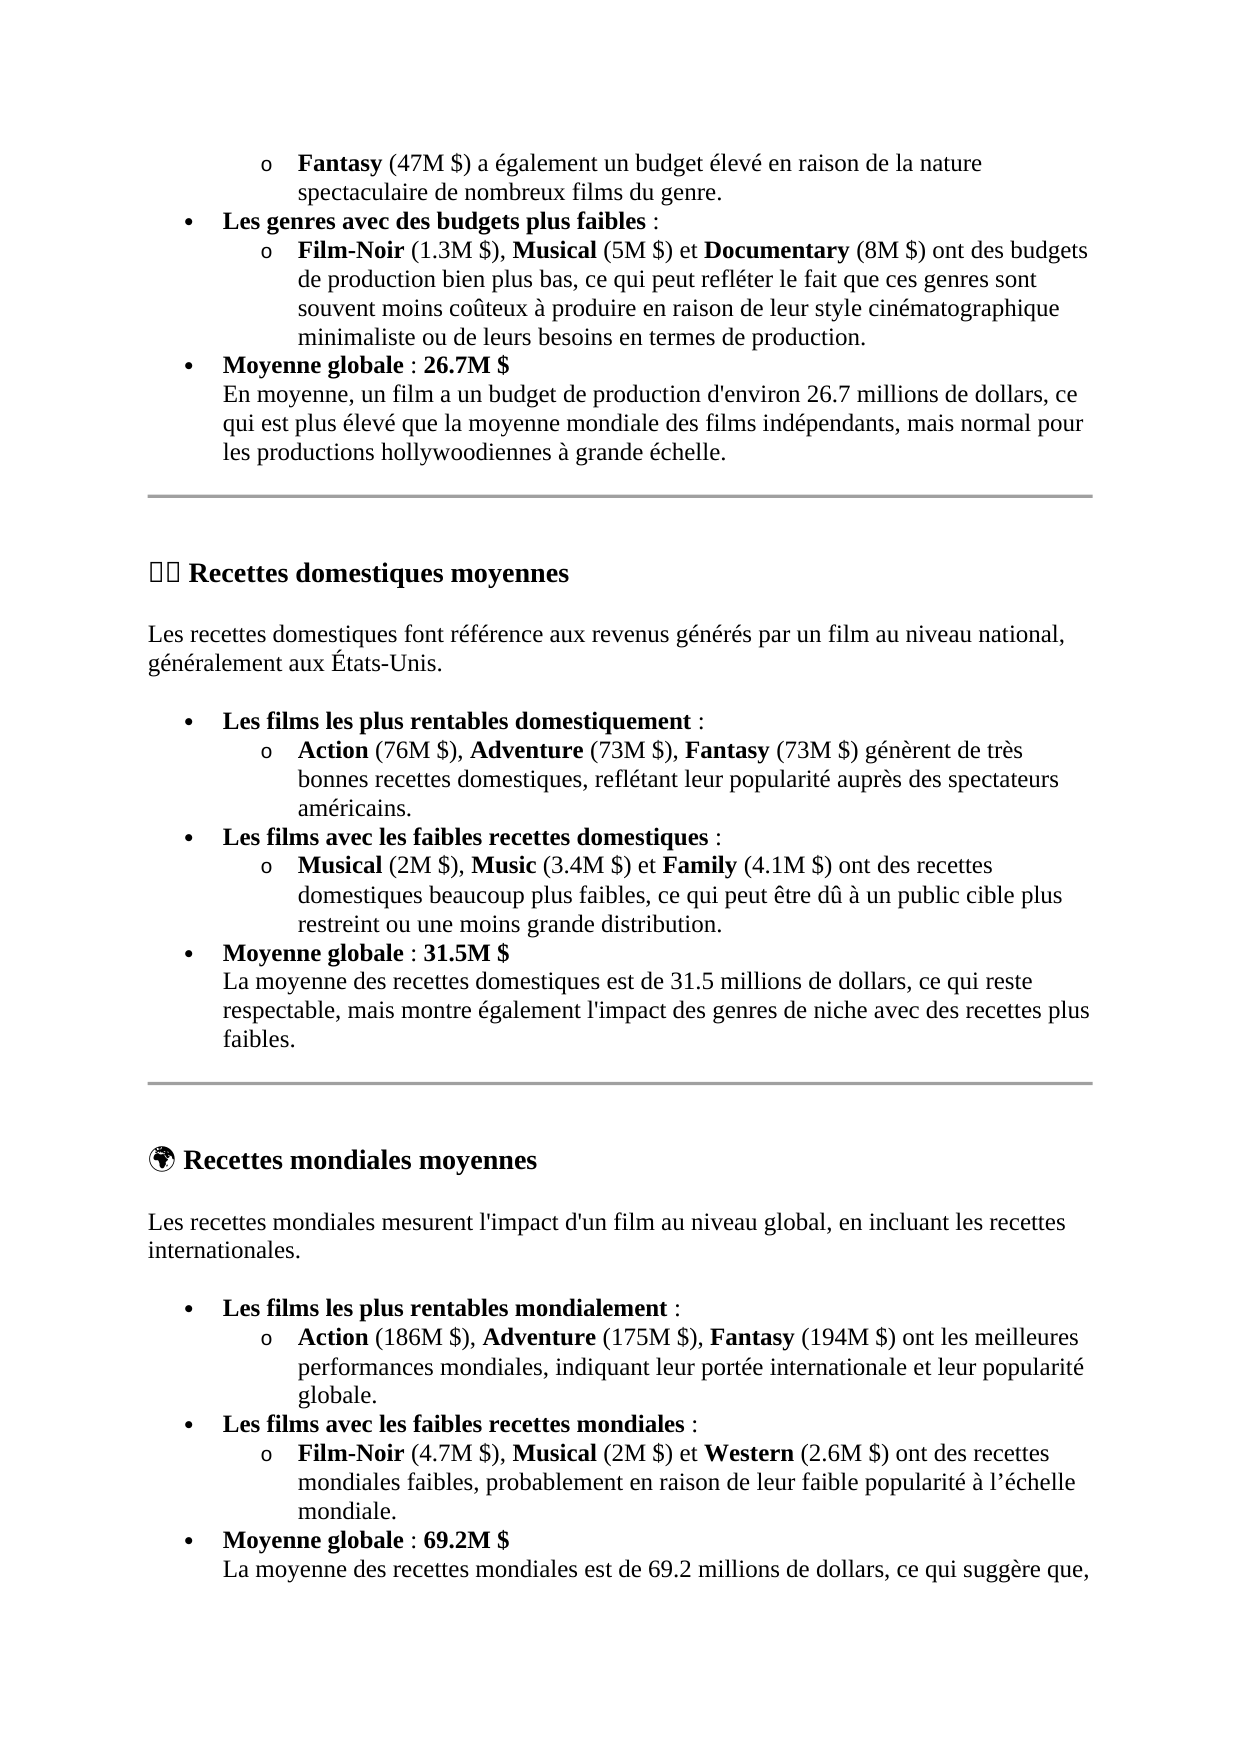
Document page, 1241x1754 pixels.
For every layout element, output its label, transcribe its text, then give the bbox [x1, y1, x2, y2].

list Film-Noir (1.3M $), Musical (5M $) et Documentary (8M $) ont des budgets de production bien plus bas, ce qui peut refléter le fait que ces genres sont souvent moins coûteux à produire en raison de leur style cinématographique minimaliste ou de leurs besoins en termes de production. [260, 235, 1093, 351]
list Fantasy (47M $) a également un budget élevé en raison de la nature spectaculaire de nombreux films du genre. [260, 148, 1093, 206]
list Action (186M $), Adventure (175M $), Fantasy (194M $) ont les meilleures performances mondiales, indiquant leur portée internationale et leur popularité globale. [260, 1322, 1093, 1409]
list Les films les plus rentables domestiquement : [185, 706, 1093, 735]
list Les films avec les faibles recettes mondiales : [185, 1409, 1093, 1438]
list Les films les plus rentables mondialement : [185, 1293, 1093, 1322]
text 🌍 Recettes mondiales moyennes [148, 1139, 1093, 1177]
text Les recettes domestiques font référence aux revenus générés par un film au niveau national, généralement aux États-Unis. [148, 619, 1093, 677]
list Les films avec les faibles recettes domestiques : [185, 822, 1093, 851]
list Moyenne globale : 31.5M $ La moyenne des recettes domestiques est de 31.5 millions de dollars, ce qui reste respectable, mais montre également l'impact des genres de niche avec des recettes plus faibles. [185, 938, 1093, 1053]
list Moyenne globale : 26.7M $ En moyenne, un film a un budget de production d'environ 26.7 millions de dollars, ce qui est plus élevé que la moyenne mondiale des films indépendants, mais normal pour les productions hollywoodiennes à grande échelle. [185, 351, 1093, 466]
text Les recettes mondiales mesurent l'impact d'un film au niveau global, en incluant les recettes internationales. [148, 1207, 1093, 1264]
list Les genres avec des budgets plus faibles : [185, 206, 1093, 235]
text 🇺🇸 Recettes domestiques moyennes [148, 552, 1093, 590]
list Film-Noir (4.7M $), Musical (2M $) et Western (2.6M $) ont des recettes mondiales faibles, probablement en raison de leur faible popularité à l’échelle mondiale. [260, 1438, 1093, 1525]
list Musical (2M $), Music (3.4M $) et Family (4.1M $) ont des recettes domestiques beaucoup plus faibles, ce qui peut être dû à un public cible plus restreint ou une moins grande distribution. [260, 851, 1093, 938]
list Action (76M $), Adventure (73M $), Fantasy (73M $) génèrent de très bonnes recettes domestiques, reflétant leur popularité auprès des spectateurs américains. [260, 735, 1093, 822]
